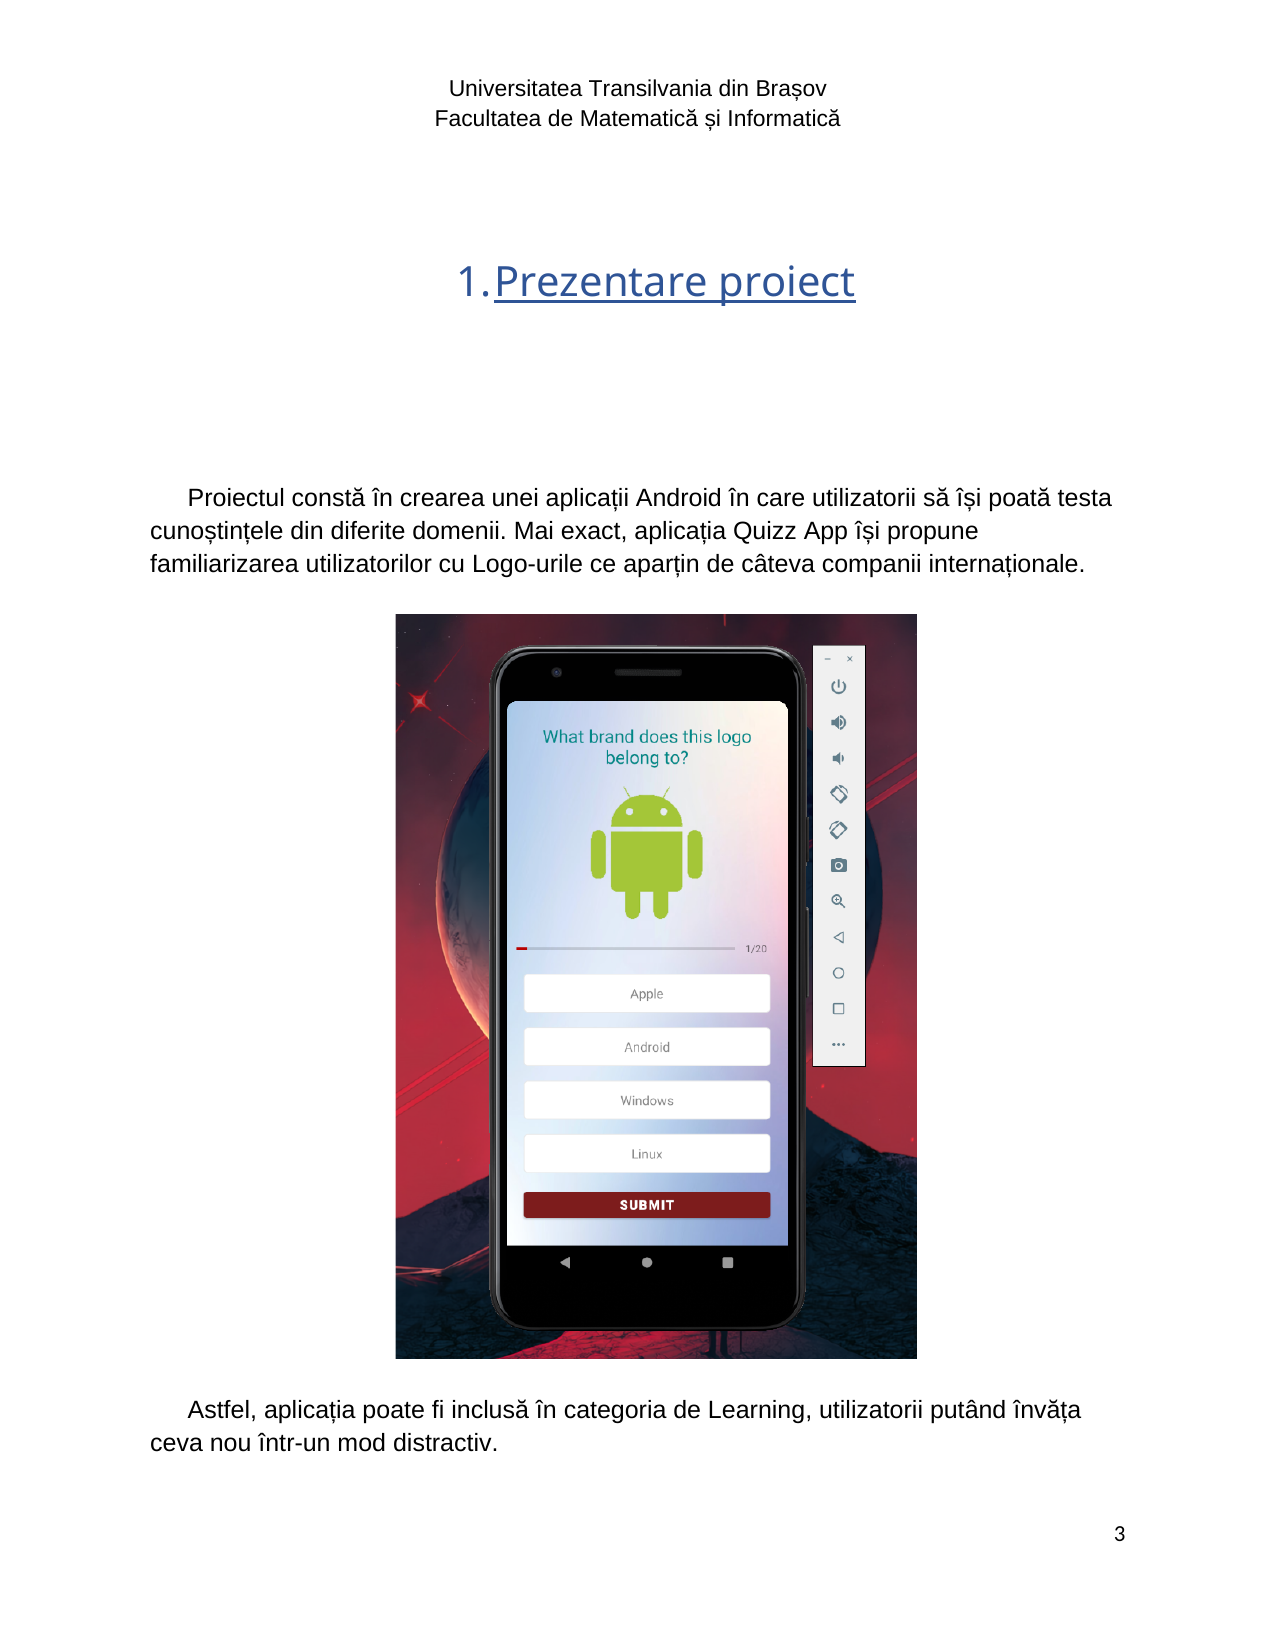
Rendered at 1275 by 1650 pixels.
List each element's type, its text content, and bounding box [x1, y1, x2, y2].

text Proiectul constă în crearea unei aplicații Android în care utilizatorii să își poată testa cunoștințele din diferite domenii. Mai exact, aplicația Quizz App își propune familiarizarea utilizatorilor cu Logo-urile ce aparțin de câteva companii internaționale. [150, 483, 1125, 577]
picture [395, 614, 917, 1359]
text Astfel, aplicația poate fi inclusă în categoria de Learning, utilizatorii putând învăța ceva nou într-un mod distractiv. [150, 1395, 1125, 1457]
subtitle Prezentare proiect [187, 252, 1125, 309]
